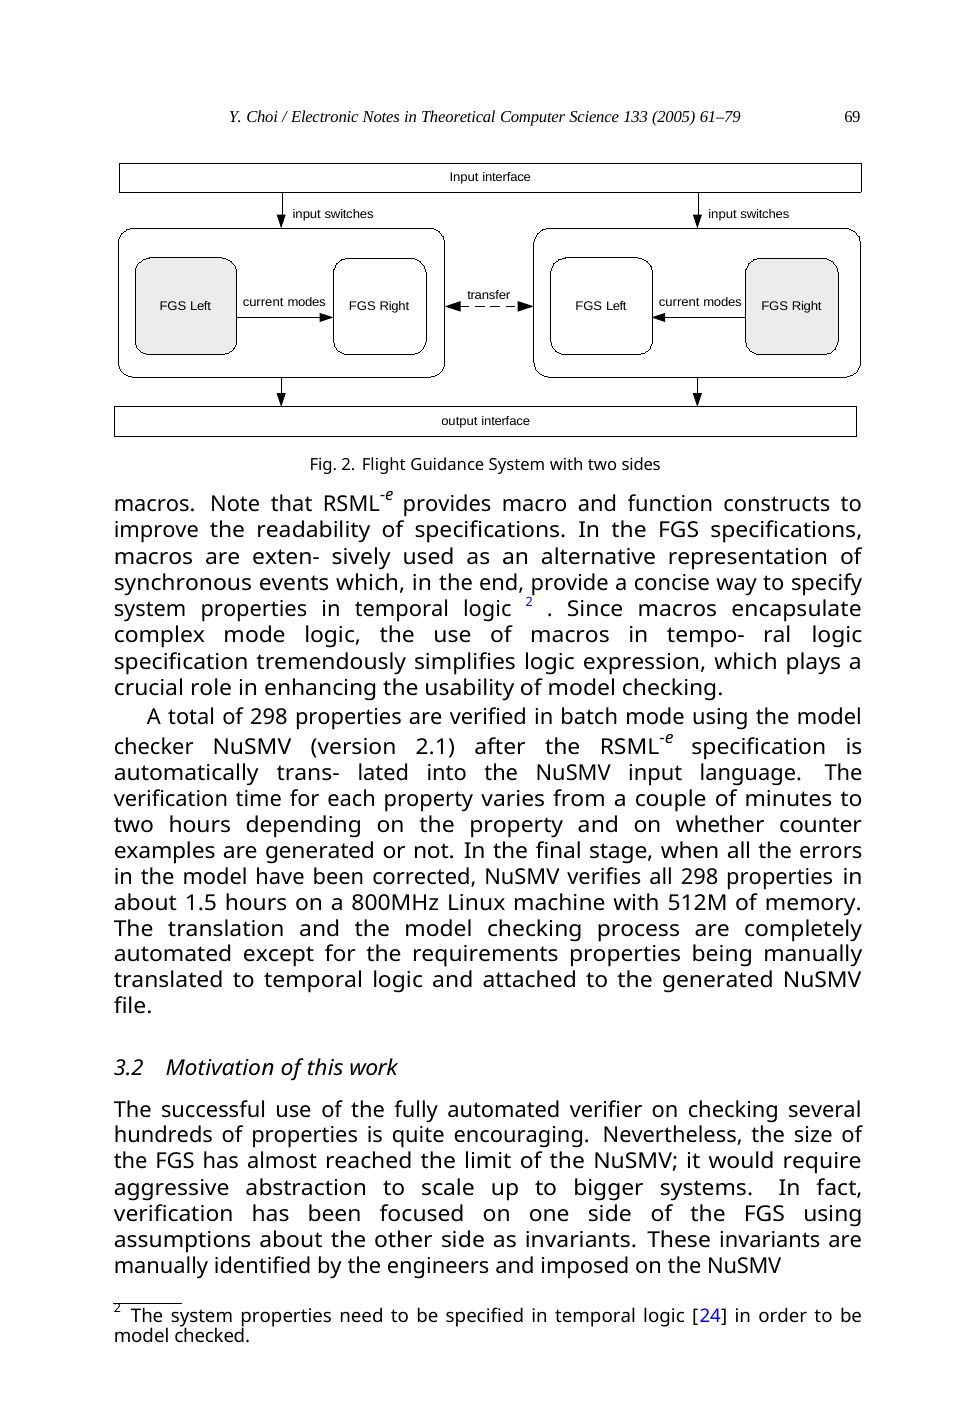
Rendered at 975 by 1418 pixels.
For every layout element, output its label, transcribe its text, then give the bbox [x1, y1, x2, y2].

text 2 The system properties need to be specified in temporal logic [24] in order to be model checked. [113, 1301, 862, 1347]
text macros. Note that RSML-e provides macro and function constructs to improve the readability of specifications. In the FGS specifications, macros are exten- sively used as an alternative representation of synchronous events which, in the end, provide a concise way to specify system properties in temporal logic 2 . Since macros encapsulate complex mode logic, the use of macros in tempo- ral logic specification tremendously simplifies logic expression, which plays a crucial role in enhancing the usability of model checking. [113, 487, 862, 702]
table_cell [119, 193, 282, 223]
list Motivation of this work [113, 1052, 875, 1082]
table_cell input switches [283, 193, 698, 223]
table_cell input switches [699, 192, 862, 223]
table_header Input interface [120, 164, 861, 192]
text The successful use of the fully automated verifier on checking several hundreds of properties is quite encouraging. Nevertheless, the size of the FGS has almost reached the limit of the NuSMV; it would require aggressive abstraction to scale up to bigger systems. In fact, verification has been focused on one side of the FGS using assumptions about the other side as invariants. These invariants are manually identified by the engineers and imposed on the NuSMV [113, 1096, 862, 1280]
text A total of 298 properties are verified in batch mode using the model checker NuSMV (version 2.1) after the RSML-e specification is automatically trans- lated into the NuSMV input language. The verification time for each property varies from a couple of minutes to two hours depending on the property and on whether counter examples are generated or not. In the final stage, when all the errors in the model have been corrected, NuSMV verifies all 298 properties in about 1.5 hours on a 800MHz Linux machine with 512M of memory. The translation and the model checking process are completely automated except for the requirements properties being manually translated to temporal logic and attached to the generated NuSMV file. [113, 704, 862, 1020]
text Fig. 2. Flight Guidance System with two sides [309, 453, 875, 475]
